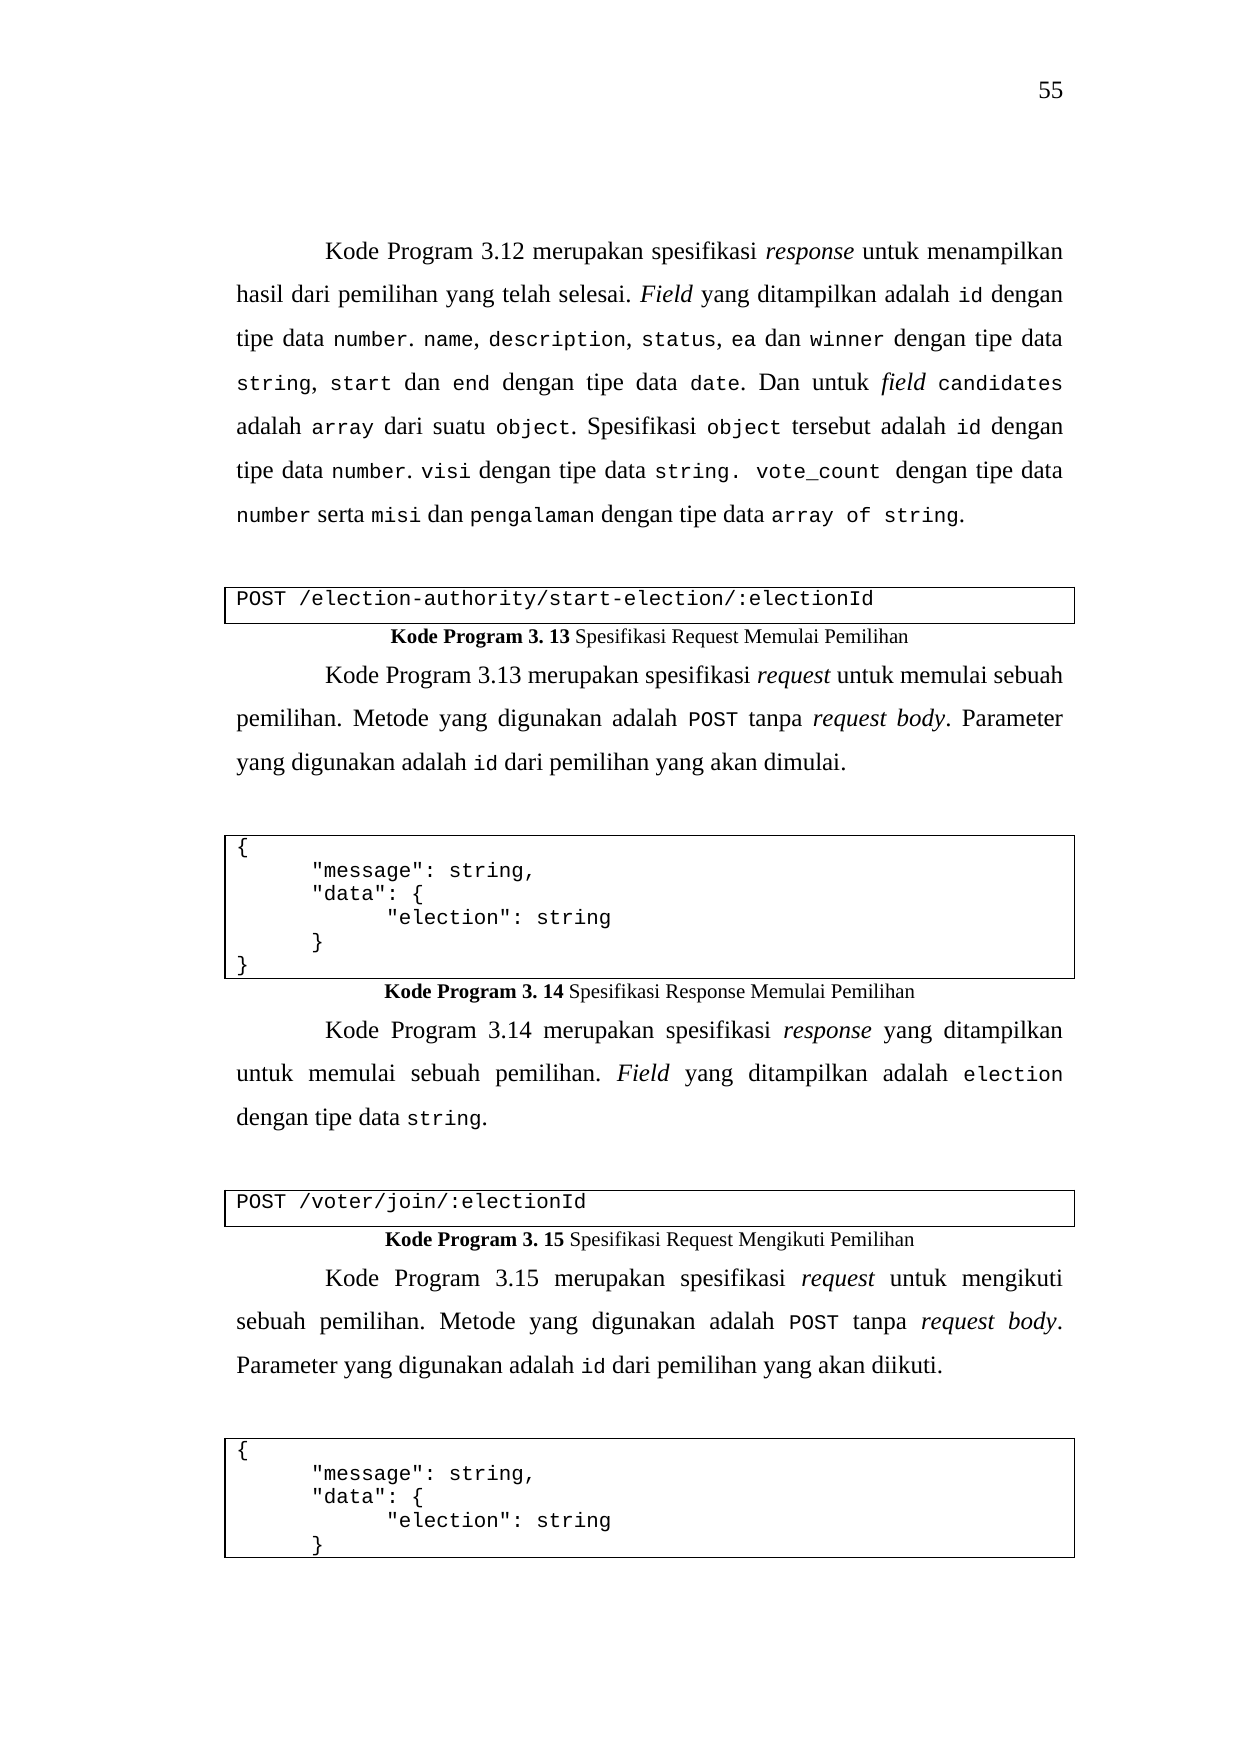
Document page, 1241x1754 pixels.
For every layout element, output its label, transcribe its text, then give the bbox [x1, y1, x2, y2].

table_header { "message": string, "data": { "election": string } } [226, 836, 1074, 978]
text Kode Program 3.12 merupakan spesifikasi response untuk menampilkan hasil dari pemilihan yang telah selesai. Field yang ditampilkan adalah id dengan tipe data number. name, description, status, ea dan winner dengan tipe data string, start dan end dengan tipe data date. Dan untuk field candidates adalah array dari suatu object. Spesifikasi object tersebut adalah id dengan tipe data number. visi dengan tipe data string. vote_count dengan tipe data number serta misi dan pengalaman dengan tipe data array of string. [236, 236, 1063, 529]
table_header POST /election-authority/start-election/:electionId [226, 588, 1074, 623]
text Kode Program 3. 15 Spesifikasi Request Mengikuti Pemilihan [236, 1227, 1063, 1251]
text Kode Program 3. 14 Spesifikasi Response Memulai Pemilihan [236, 979, 1063, 1003]
text Kode Program 3. 13 Spesifikasi Request Memulai Pemilihan [236, 624, 1063, 648]
table_header POST /voter/join/:electionId [226, 1191, 1074, 1226]
text Kode Program 3.14 merupakan spesifikasi response yang ditampilkan untuk memulai sebuah pemilihan. Field yang ditampilkan adalah election dengan tipe data string. [236, 1015, 1063, 1132]
text Kode Program 3.13 merupakan spesifikasi request untuk memulai sebuah pemilihan. Metode yang digunakan adalah POST tanpa request body. Parameter yang digunakan adalah id dari pemilihan yang akan dimulai. [236, 660, 1063, 777]
text Kode Program 3.15 merupakan spesifikasi request untuk mengikuti sebuah pemilihan. Metode yang digunakan adalah POST tanpa request body. Parameter yang digunakan adalah id dari pemilihan yang akan diikuti. [236, 1263, 1063, 1380]
table_header { "message": string, "data": { "election": string } } [226, 1439, 1074, 1557]
